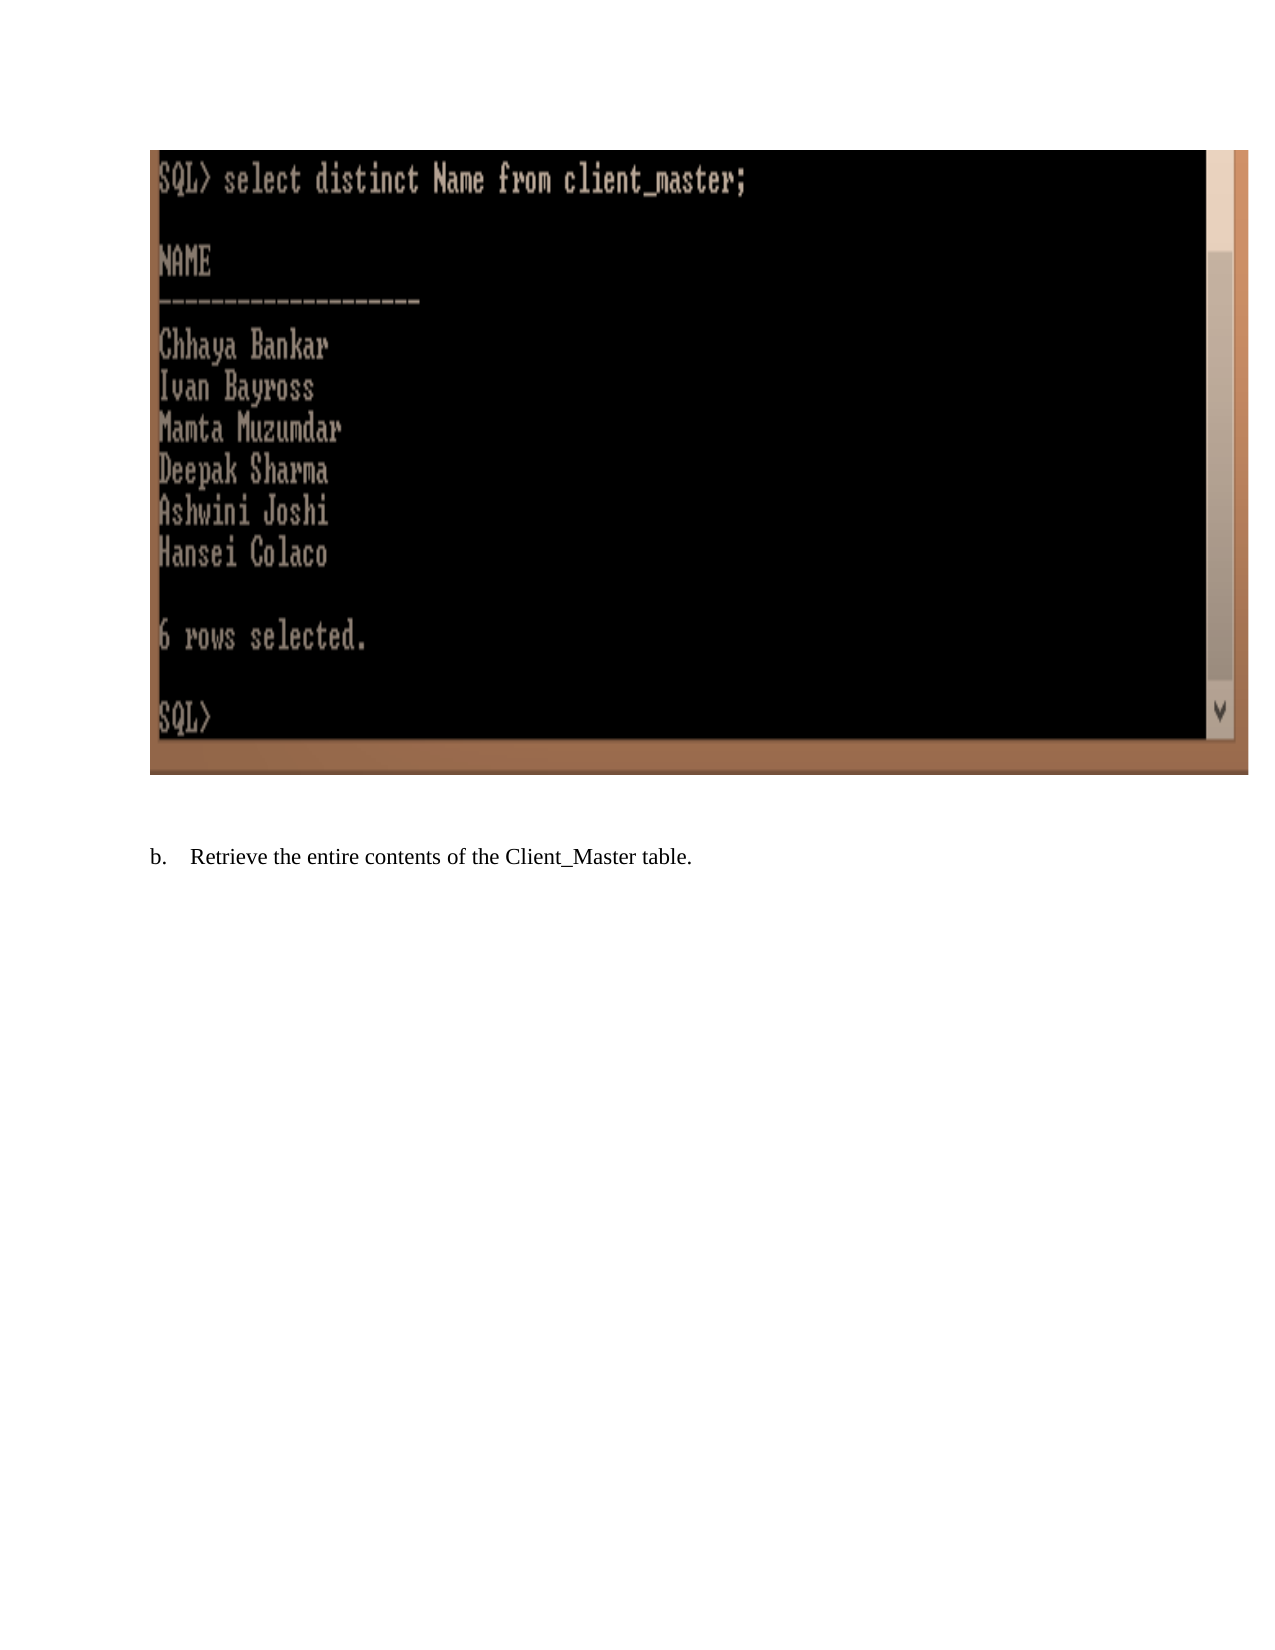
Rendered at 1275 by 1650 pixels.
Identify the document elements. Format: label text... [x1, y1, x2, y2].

picture [150, 150, 1249, 775]
text b. Retrieve the entire contents of the Client_Master table. [150, 843, 1125, 911]
